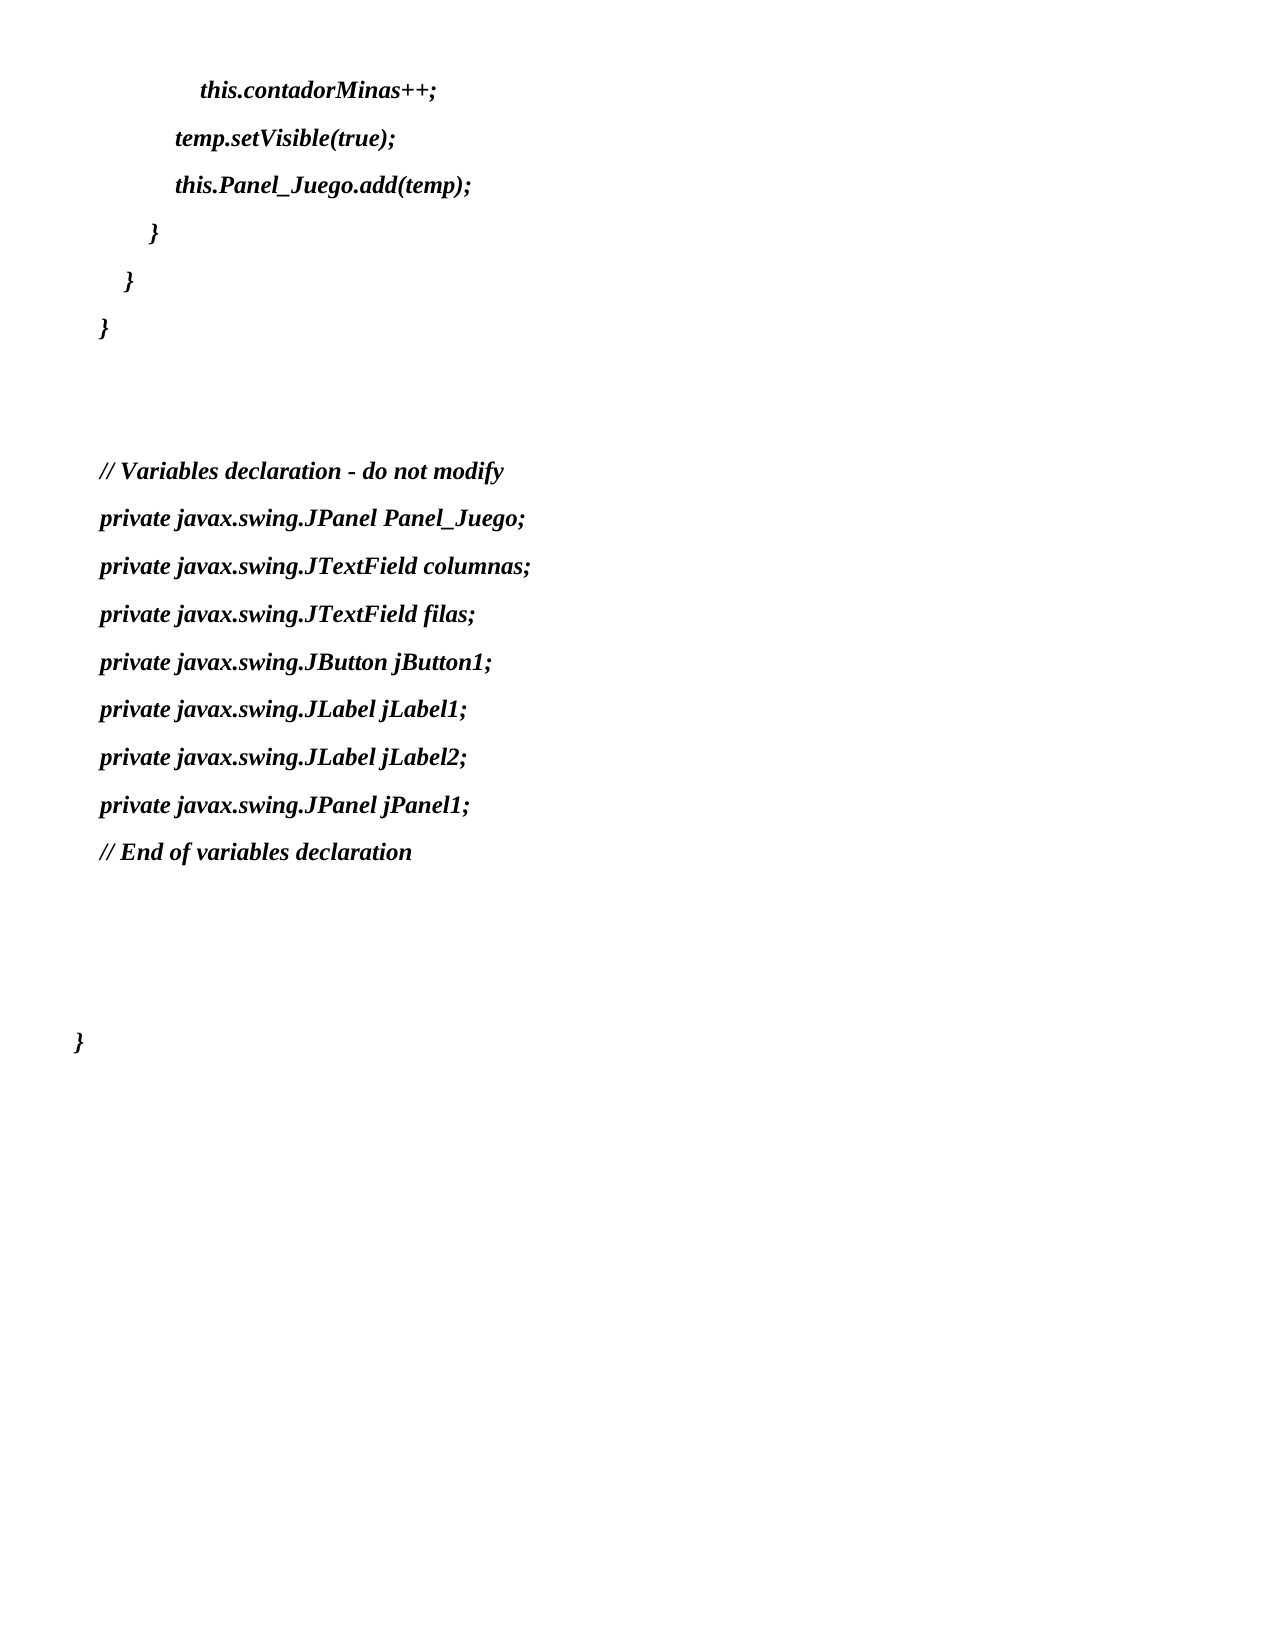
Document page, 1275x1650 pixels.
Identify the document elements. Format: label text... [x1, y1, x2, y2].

text } [75, 1027, 1200, 1056]
text private javax.swing.JLabel jLabel2; [75, 742, 1200, 771]
text private javax.swing.JPanel jPanel1; [75, 790, 1200, 818]
text } [75, 218, 1200, 247]
text } [75, 313, 1200, 342]
text temp.setVisible(true); [75, 123, 1200, 151]
text // Variables declaration - do not modify [75, 456, 1200, 484]
text private javax.swing.JTextField filas; [75, 599, 1200, 628]
text private javax.swing.JTextField columnas; [75, 551, 1200, 580]
text private javax.swing.JPanel Panel_Juego; [75, 503, 1200, 532]
text private javax.swing.JButton jButton1; [75, 647, 1200, 675]
text this.contadorMinas++; [75, 75, 1200, 104]
text private javax.swing.JLabel jLabel1; [75, 694, 1200, 723]
text // End of variables declaration [75, 837, 1200, 866]
text this.Panel_Juego.add(temp); [75, 170, 1200, 199]
text } [75, 266, 1200, 294]
